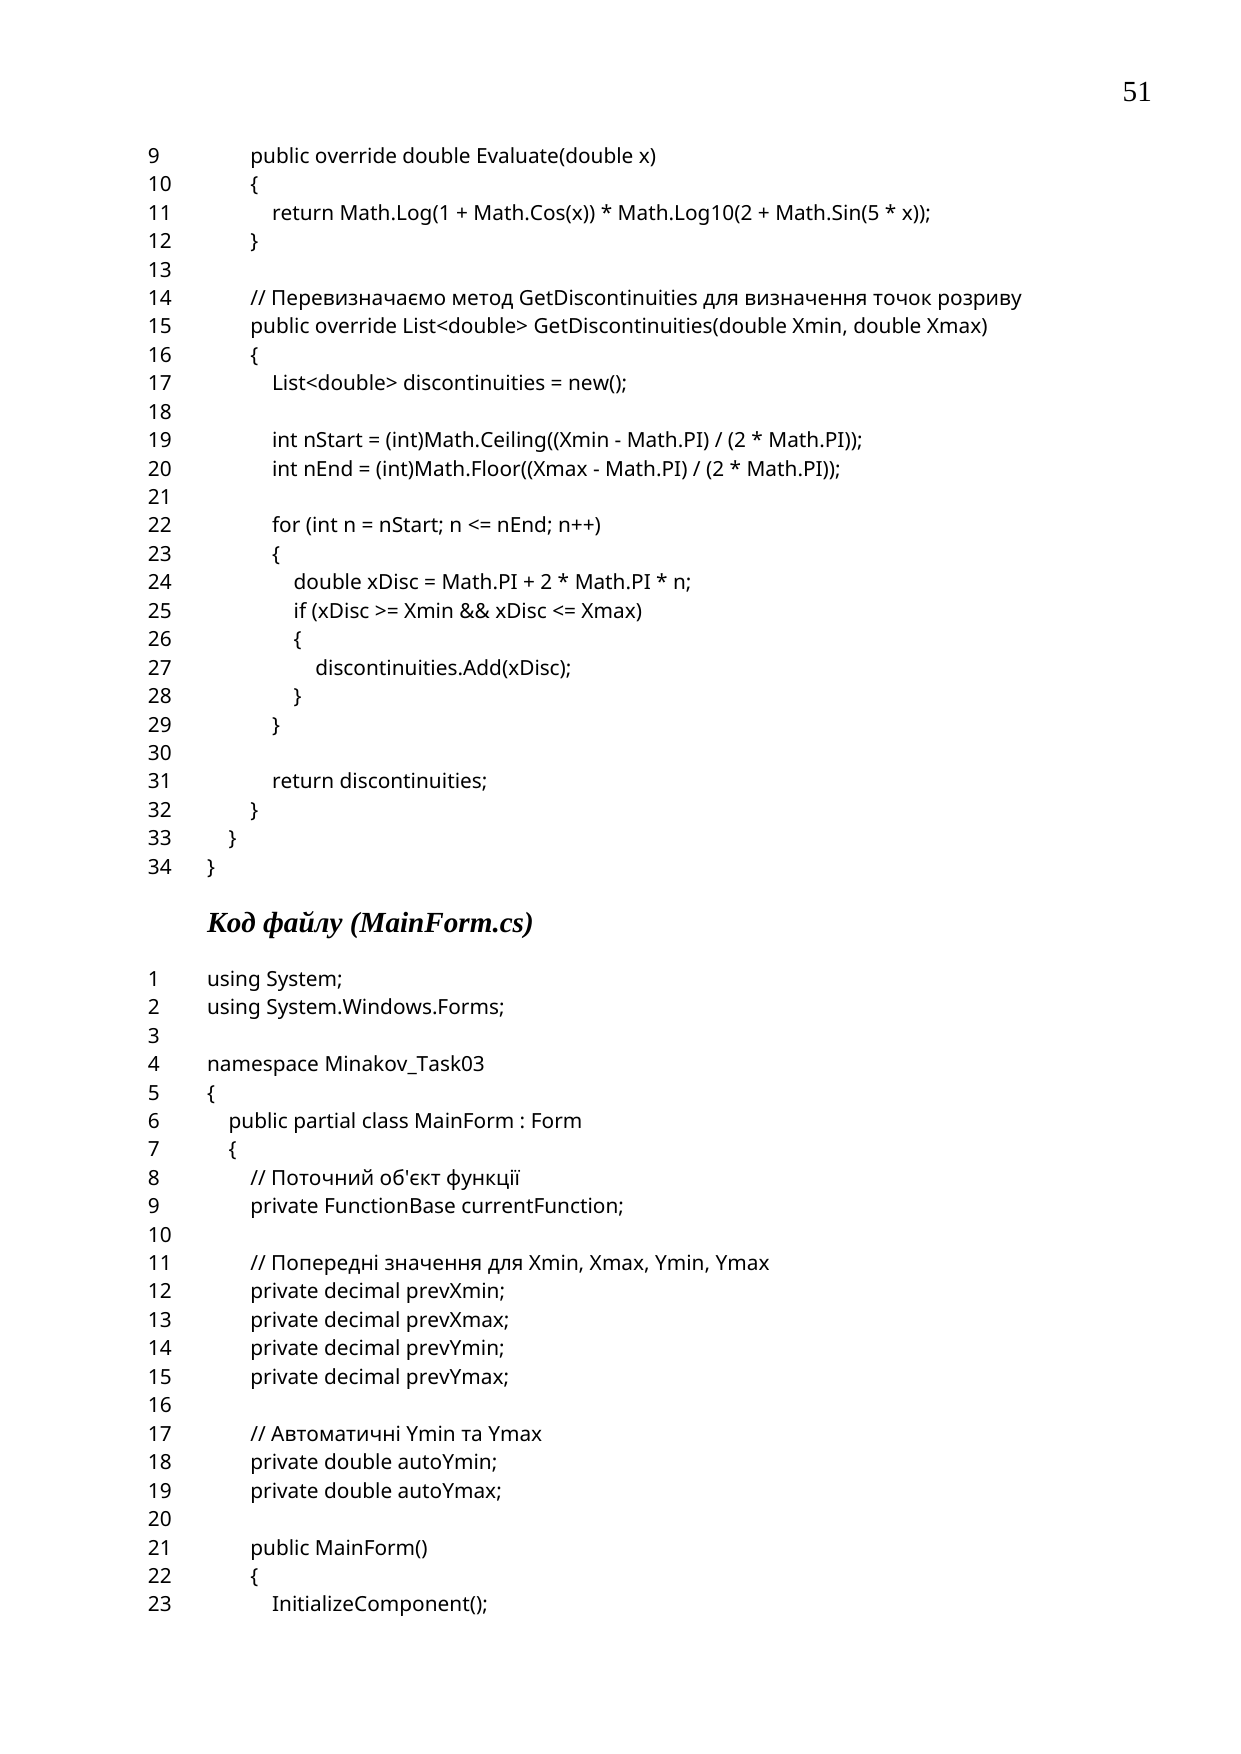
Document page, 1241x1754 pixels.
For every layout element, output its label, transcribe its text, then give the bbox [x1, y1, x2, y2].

list public override List<double> GetDiscontinuities(double Xmin, double Xmax) [148, 312, 1152, 340]
list private decimal prevXmax; [148, 1305, 1152, 1333]
list for (int n = nStart; n <= nEnd; n++) [148, 511, 1152, 539]
list private FunctionBase currentFunction; [148, 1191, 1152, 1220]
list } [148, 226, 1152, 255]
list return Math.Log(1 + Math.Cos(x)) * Math.Log10(2 + Math.Sin(5 * x)); [148, 198, 1152, 226]
list { [148, 1078, 1152, 1106]
list List<double> discontinuities = new(); [148, 368, 1152, 397]
list namespace Minakov_Task03 [148, 1049, 1152, 1078]
list { [148, 1561, 1152, 1589]
list } [148, 710, 1152, 738]
list // Поточний об'єкт функції [148, 1163, 1152, 1191]
list { [148, 624, 1152, 653]
list { [148, 340, 1152, 368]
list } [148, 795, 1152, 823]
list public partial class MainForm : Form [148, 1106, 1152, 1134]
list if (xDisc >= Xmin && xDisc <= Xmax) [148, 596, 1152, 624]
list // Автоматичні Ymin та Ymax [148, 1419, 1152, 1447]
list private decimal prevYmin; [148, 1333, 1152, 1362]
list private double autoYmax; [148, 1476, 1152, 1504]
list double xDisc = Math.PI + 2 * Math.PI * n; [148, 567, 1152, 596]
list } [148, 852, 1152, 880]
list private decimal prevYmax; [148, 1362, 1152, 1390]
list // Попередні значення для Xmin, Xmax, Ymin, Ymax [148, 1248, 1152, 1277]
list public MainForm() [148, 1533, 1152, 1561]
list { [148, 1134, 1152, 1163]
list int nEnd = (int)Math.Floor((Xmax - Math.PI) / (2 * Math.PI)); [148, 454, 1152, 482]
list private decimal prevXmin; [148, 1277, 1152, 1305]
list int nStart = (int)Math.Ceiling((Xmin - Math.PI) / (2 * Math.PI)); [148, 425, 1152, 454]
list discontinuities.Add(xDisc); [148, 653, 1152, 681]
list } [148, 681, 1152, 710]
list InitializeComponent(); [148, 1589, 1152, 1618]
list using System.Windows.Forms; [148, 992, 1152, 1021]
list public override double Evaluate(double x) [148, 141, 1152, 169]
list // Перевизначаємо метод GetDiscontinuities для визначення точок розриву [148, 283, 1152, 312]
list using System; [148, 964, 1152, 992]
subtitle Код файлу (MainForm.cs) [148, 905, 1152, 939]
list return discontinuities; [148, 767, 1152, 795]
list { [148, 539, 1152, 567]
list { [148, 169, 1152, 198]
list } [148, 823, 1152, 852]
list private double autoYmin; [148, 1447, 1152, 1476]
